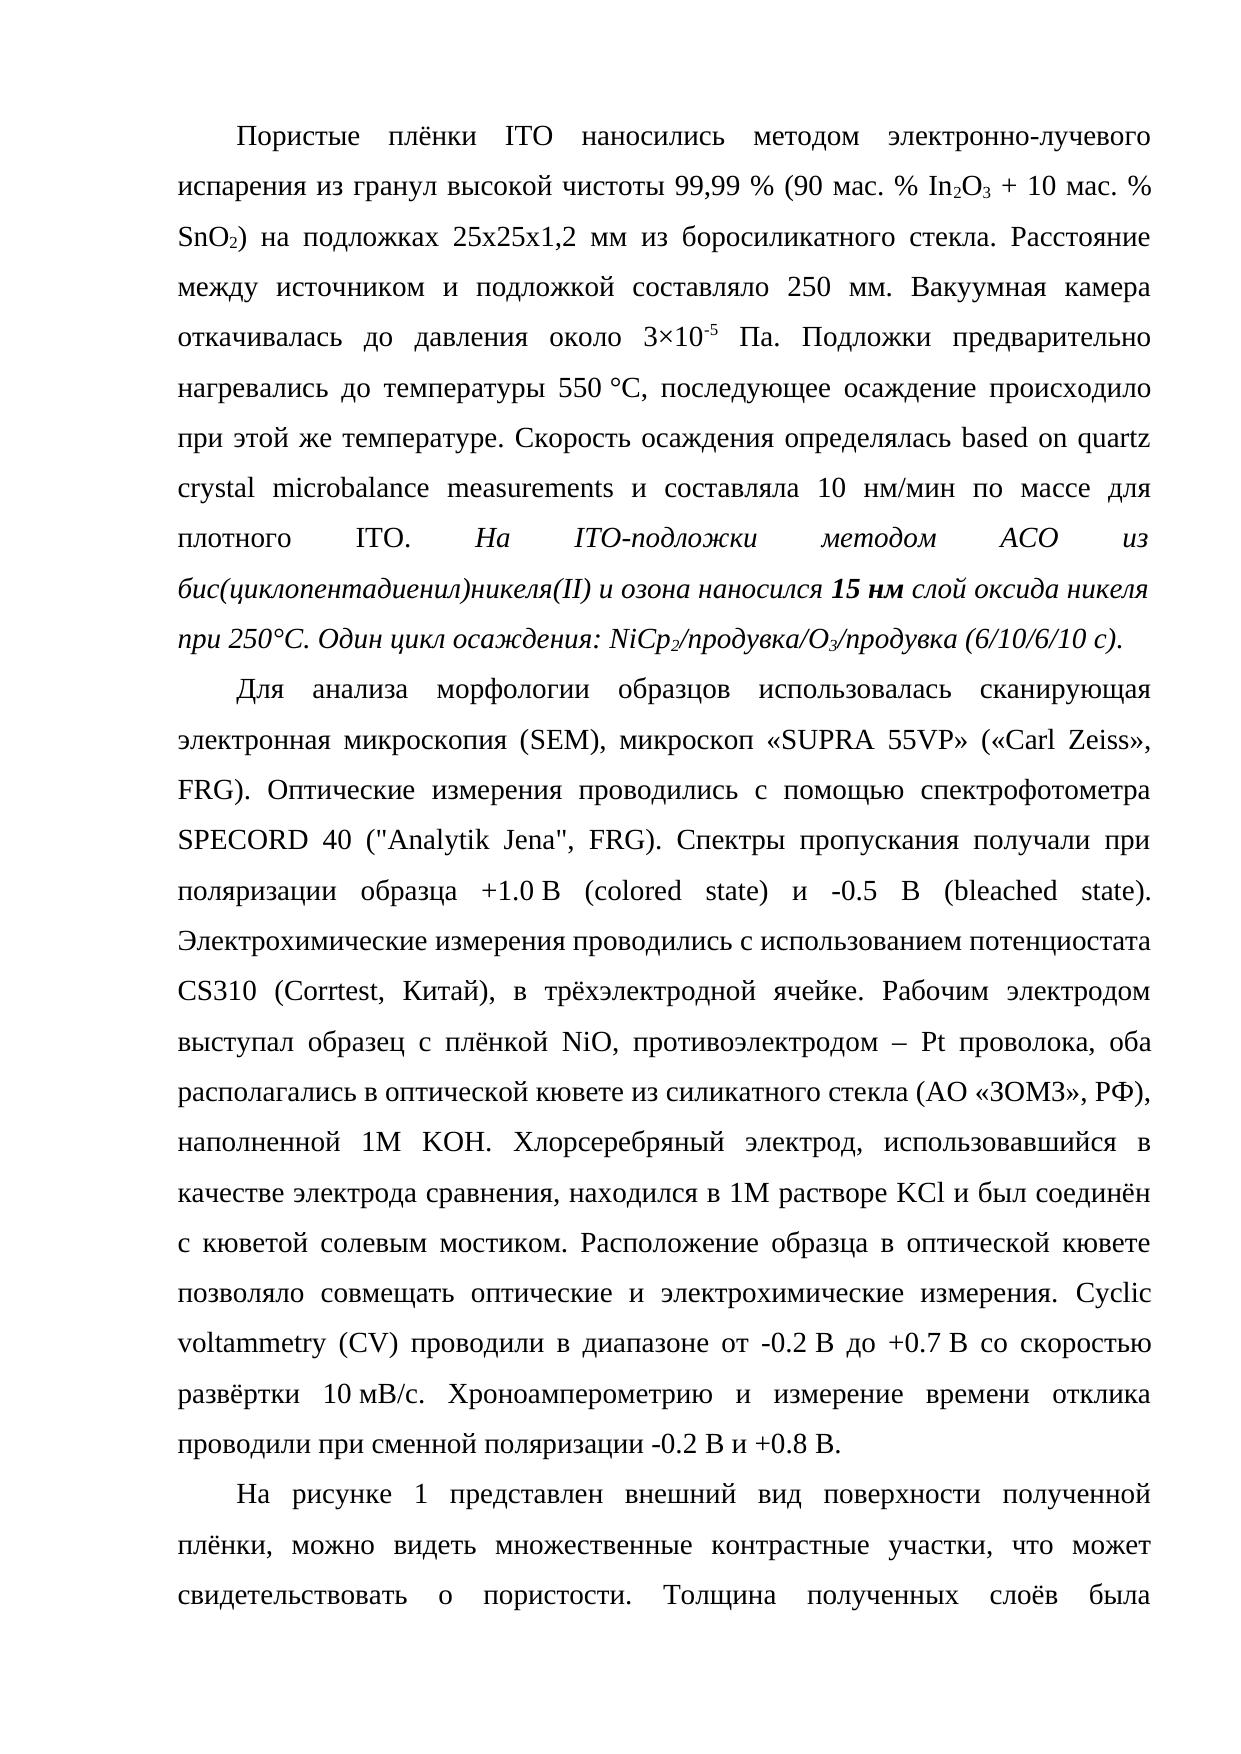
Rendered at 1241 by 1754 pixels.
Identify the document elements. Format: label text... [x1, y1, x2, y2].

text Пористые плёнки ITO наносились методом электронно-лучевого испарения из гранул высокой чистоты 99,99 % (90 мас. % In2O3 + 10 мас. % SnO2) на подложках 25х25х1,2 мм из боросиликатного стекла. Расстояние между источником и подложкой составляло 250 мм. Вакуумная камера откачивалась до давления около 3×10-5 Па. Подложки предварительно нагревались до температуры 550 °С, последующее осаждение происходило при этой же температуре. Скорость осаждения определялась based on quartz crystal microbalance measurements и составляла 10 нм/мин по массе для плотного ITO. На ITO-подложки методом АСО из бис(циклопентадиенил)никеля(II) и озона наносился 15 нм слой оксида никеля при 250°C. Один цикл осаждения: NiCp2/продувка/O3/продувка (6/10/6/10 с). [177, 118, 1152, 655]
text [177, 1477, 1152, 1611]
text Для анализа морфологии образцов использовалась сканирующая электронная микроскопия (SEM), микроскоп «SUPRA 55VP» («Carl Zeiss», FRG). Оптические измерения проводились с помощью спектрофотометра SPECORD 40 ("Analytik Jena", FRG). Спектры пропускания получали при поляризации образца +1.0 В (colored state) и -0.5 В (bleached state). Электрохимические измерения проводились с использованием потенциостата CS310 (Corrtest, Китай), в трёхэлектродной ячейке. Рабочим электродом выступал образец с плёнкой NiO, противоэлектродом – Pt проволока, оба располагались в оптической кювете из силикатного стекла (АО «ЗОМЗ», РФ), наполненной 1М KOH. Хлорсеребряный электрод, использовавшийся в качестве электрода сравнения, находился в 1М растворе KCl и был соединён с кюветой солевым мостиком. Расположение образца в оптической кювете позволяло совмещать оптические и электрохимические измерения. Cyclic voltammetry (CV) проводили в диапазоне от -0.2 В до +0.7 В со скоростью развёртки 10 мВ/с. Хроноамперометрию и измерение времени отклика проводили при сменной поляризации -0.2 В и +0.8 В. [177, 672, 1152, 1460]
